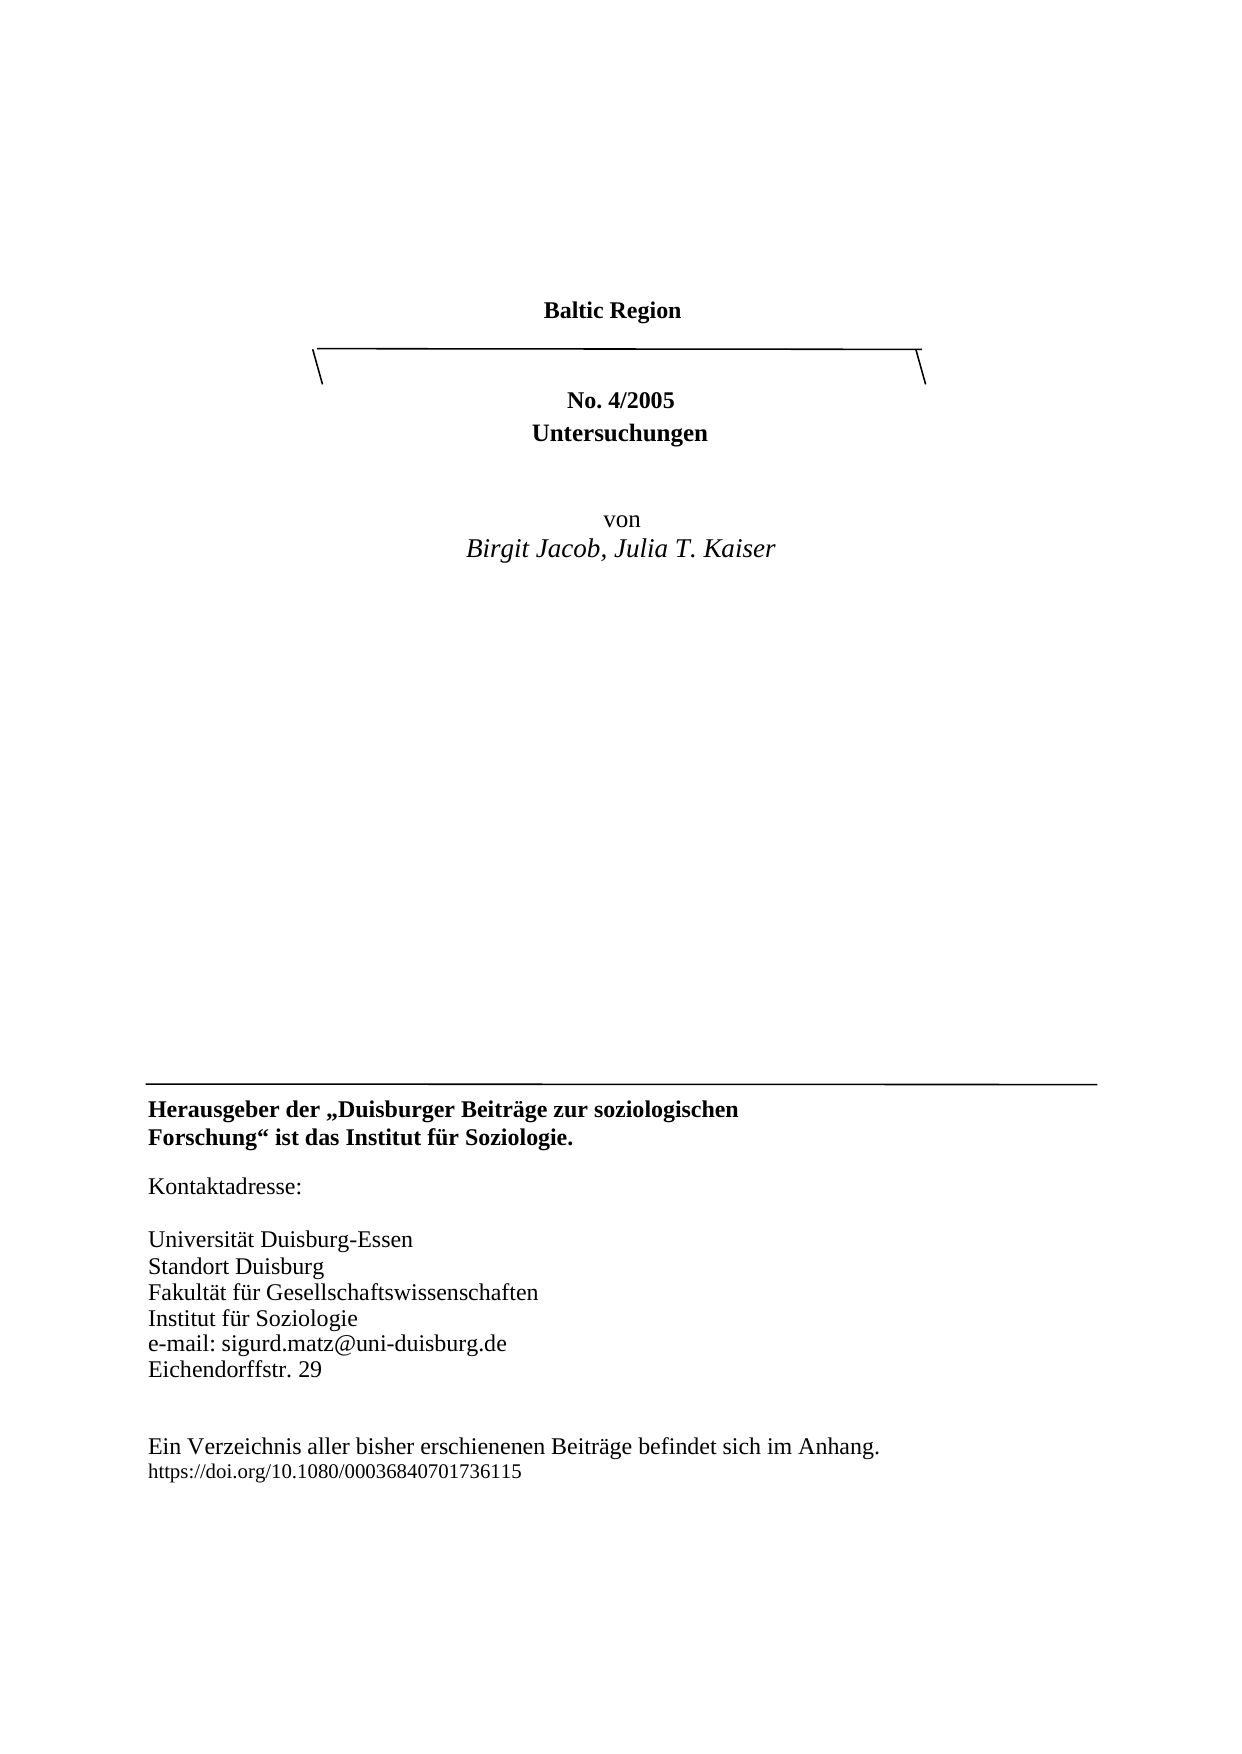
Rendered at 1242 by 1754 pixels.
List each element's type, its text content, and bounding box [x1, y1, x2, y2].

text https://doi.org/10.1080/00036840701736115 [148, 1459, 1092, 1483]
text Universität Duisburg-Essen [148, 1225, 1092, 1253]
text Ein Verzeichnis aller bisher erschienenen Beiträge befindet sich im Anhang. [148, 1432, 1092, 1459]
text No. 4/2005 [148, 386, 1094, 414]
text von [148, 504, 1096, 533]
text Standort Duisburg [148, 1253, 1092, 1280]
text Fakultät für Gesellschaftswissenschaften [148, 1280, 1092, 1306]
text e-mail: sigurd.matz@uni-duisburg.de [148, 1332, 1092, 1357]
text Institut für Soziologie [148, 1306, 1092, 1332]
text Kontaktadresse: [148, 1172, 1092, 1199]
text Eichendorffstr. 29 [148, 1357, 443, 1383]
text Baltic Region [148, 297, 1077, 324]
text Birgit Jacob, Julia T. Kaiser [148, 533, 1094, 564]
text Herausgeber der „Duisburger Beiträge zur soziologischen Forschung“ ist das Institut für Soziologie. [148, 1096, 837, 1150]
text Untersuchungen [148, 418, 1092, 446]
